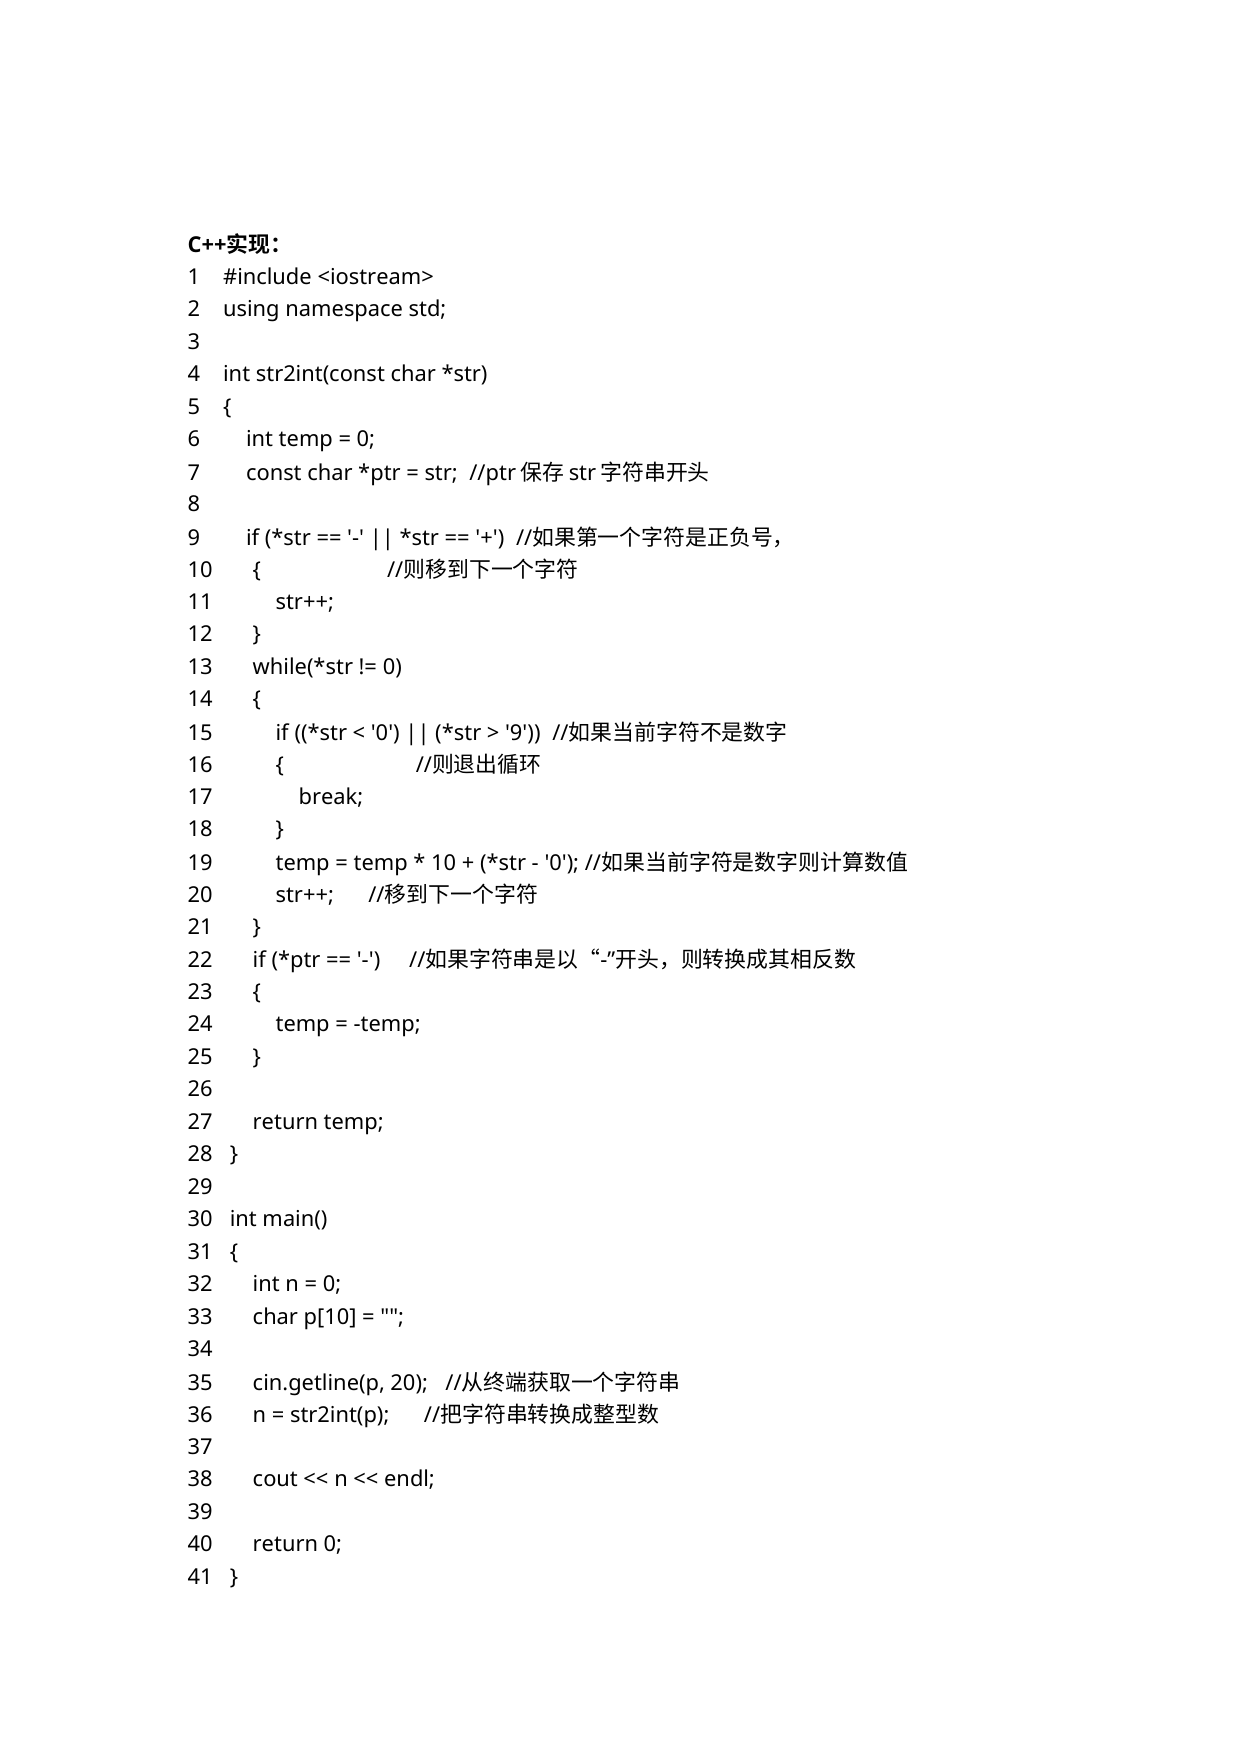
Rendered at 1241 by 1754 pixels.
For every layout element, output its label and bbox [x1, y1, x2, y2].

text [187, 162, 1053, 1592]
